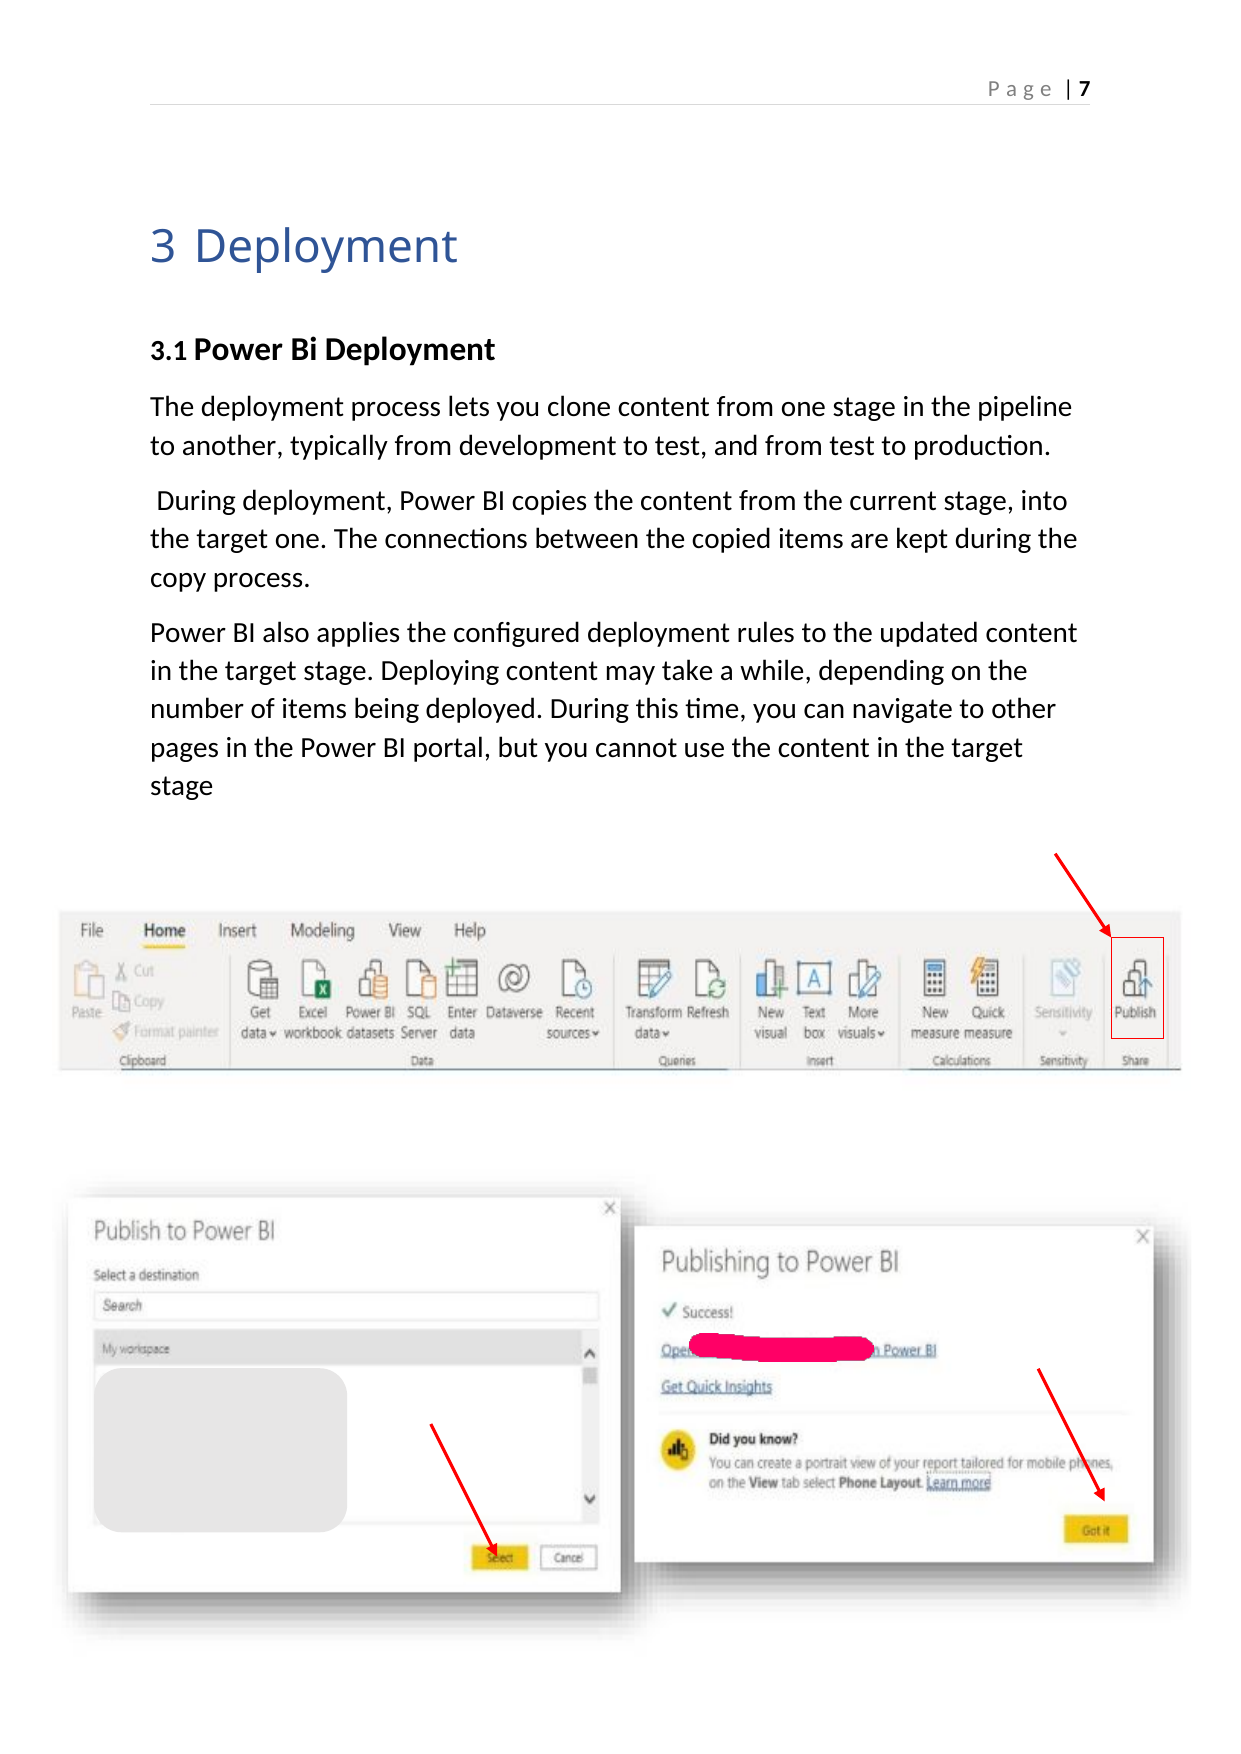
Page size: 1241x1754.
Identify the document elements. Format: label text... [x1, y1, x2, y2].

text Power BI also applies the configured deployment rules to the updated content in the target stage. Deploying content may take a while, depending on the number of items being deployed. During this time, you can navigate to other pages in the Power BI portal, but you cannot use the content in the target stage [150, 614, 1090, 803]
text During deployment, Power BI copies the content from the current stage, into the target one. The connections between the copied items are kept during the copy process. [150, 482, 1090, 594]
subtitle Deployment [150, 213, 1090, 276]
picture [1112, 938, 1163, 1038]
list Power Bi Deployment [150, 328, 1090, 368]
text The deployment process lets you clone content from one stage in the pipeline to another, typically from development to test, and from test to production. [150, 388, 1090, 462]
picture [50, 892, 1190, 1671]
